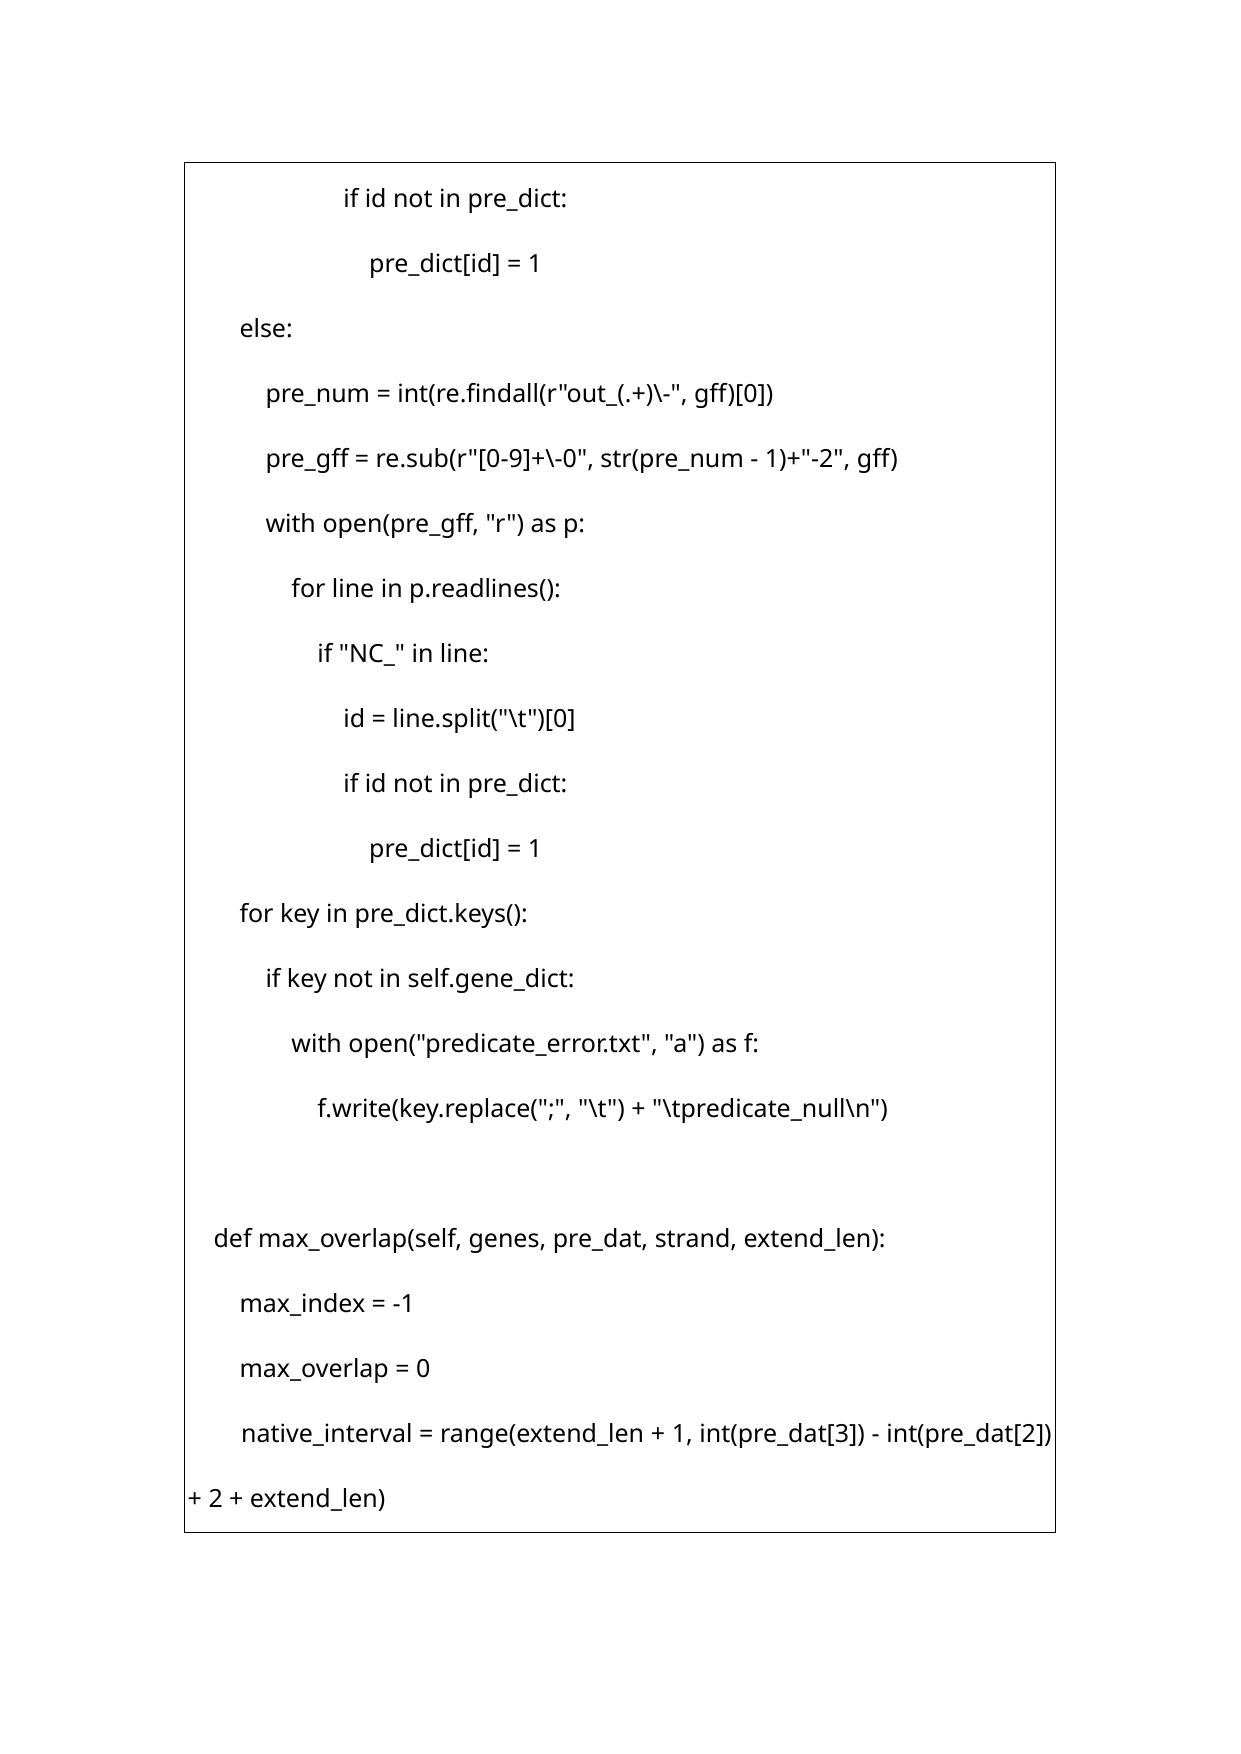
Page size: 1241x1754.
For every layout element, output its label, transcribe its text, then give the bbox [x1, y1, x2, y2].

text if id not in pre_dict: [185, 163, 1055, 230]
text native_interval = range(extend_len + 1, int(pre_dat[3]) - int(pre_dat[2]) + 2 + extend_len) [185, 1397, 1055, 1532]
text pre_num = int(re.findall(r"out_(.+)\-", gff)[0]) [187, 360, 1053, 425]
text for line in p.readlines(): [187, 555, 1053, 620]
text max_index = -1 [187, 1270, 1053, 1335]
text pre_gff = re.sub(r"[0-9]+\-0", str(pre_num - 1)+"-2", gff) [187, 425, 1053, 490]
text pre_dict[id] = 1 [187, 230, 1053, 295]
text max_overlap = 0 [187, 1335, 1053, 1397]
text pre_dict[id] = 1 [187, 815, 1053, 880]
text else: [187, 295, 1053, 360]
text if key not in self.gene_dict: [187, 945, 1053, 1010]
text if "NC_" in line: [187, 620, 1053, 685]
text def max_overlap(self, genes, pre_dat, strand, extend_len): [187, 1205, 1053, 1270]
text for key in pre_dict.keys(): [187, 880, 1053, 945]
text f.write(key.replace(";", "\t") + "\tpredicate_null\n") [187, 1075, 1053, 1140]
text if id not in pre_dict: [187, 750, 1053, 815]
text with open("predicate_error.txt", "a") as f: [187, 1010, 1053, 1075]
text with open(pre_gff, "r") as p: [187, 490, 1053, 555]
text id = line.split("\t")[0] [187, 685, 1053, 750]
